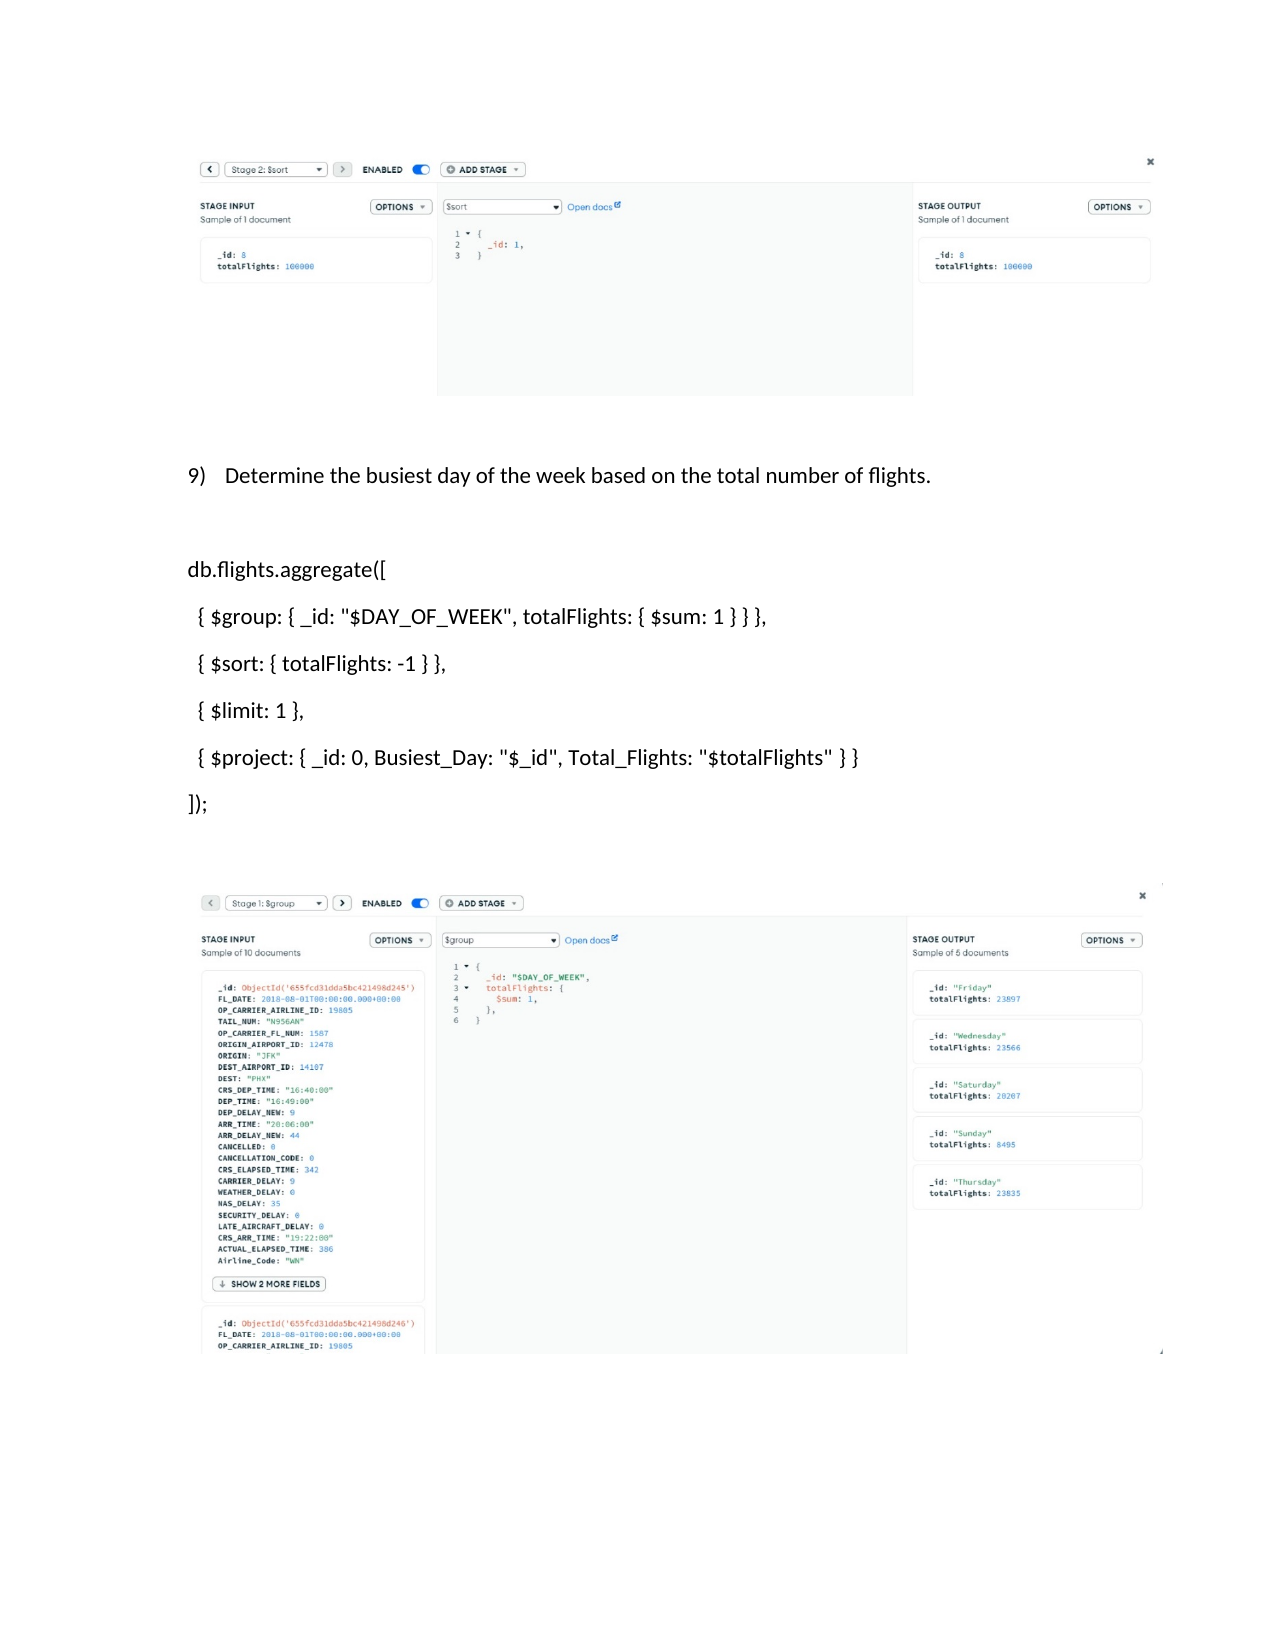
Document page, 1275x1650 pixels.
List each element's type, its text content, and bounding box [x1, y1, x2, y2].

text db.flights.aggregate([ [187, 555, 1125, 583]
text { $limit: 1 }, [187, 696, 1125, 724]
list Determine the busiest day of the week based on the total number of flights. [187, 461, 1125, 489]
text { $project: { _id: 0, Busiest_Day: "$_id", Total_Flights: "$totalFlights" } } [187, 743, 1125, 771]
picture [187, 883, 1163, 1354]
text { $group: { _id: "$DAY_OF_WEEK", totalFlights: { $sum: 1 } } }, [187, 602, 1125, 630]
text ]); [187, 789, 1125, 818]
text { $sort: { totalFlights: -1 } }, [187, 649, 1125, 677]
picture [187, 150, 1163, 396]
